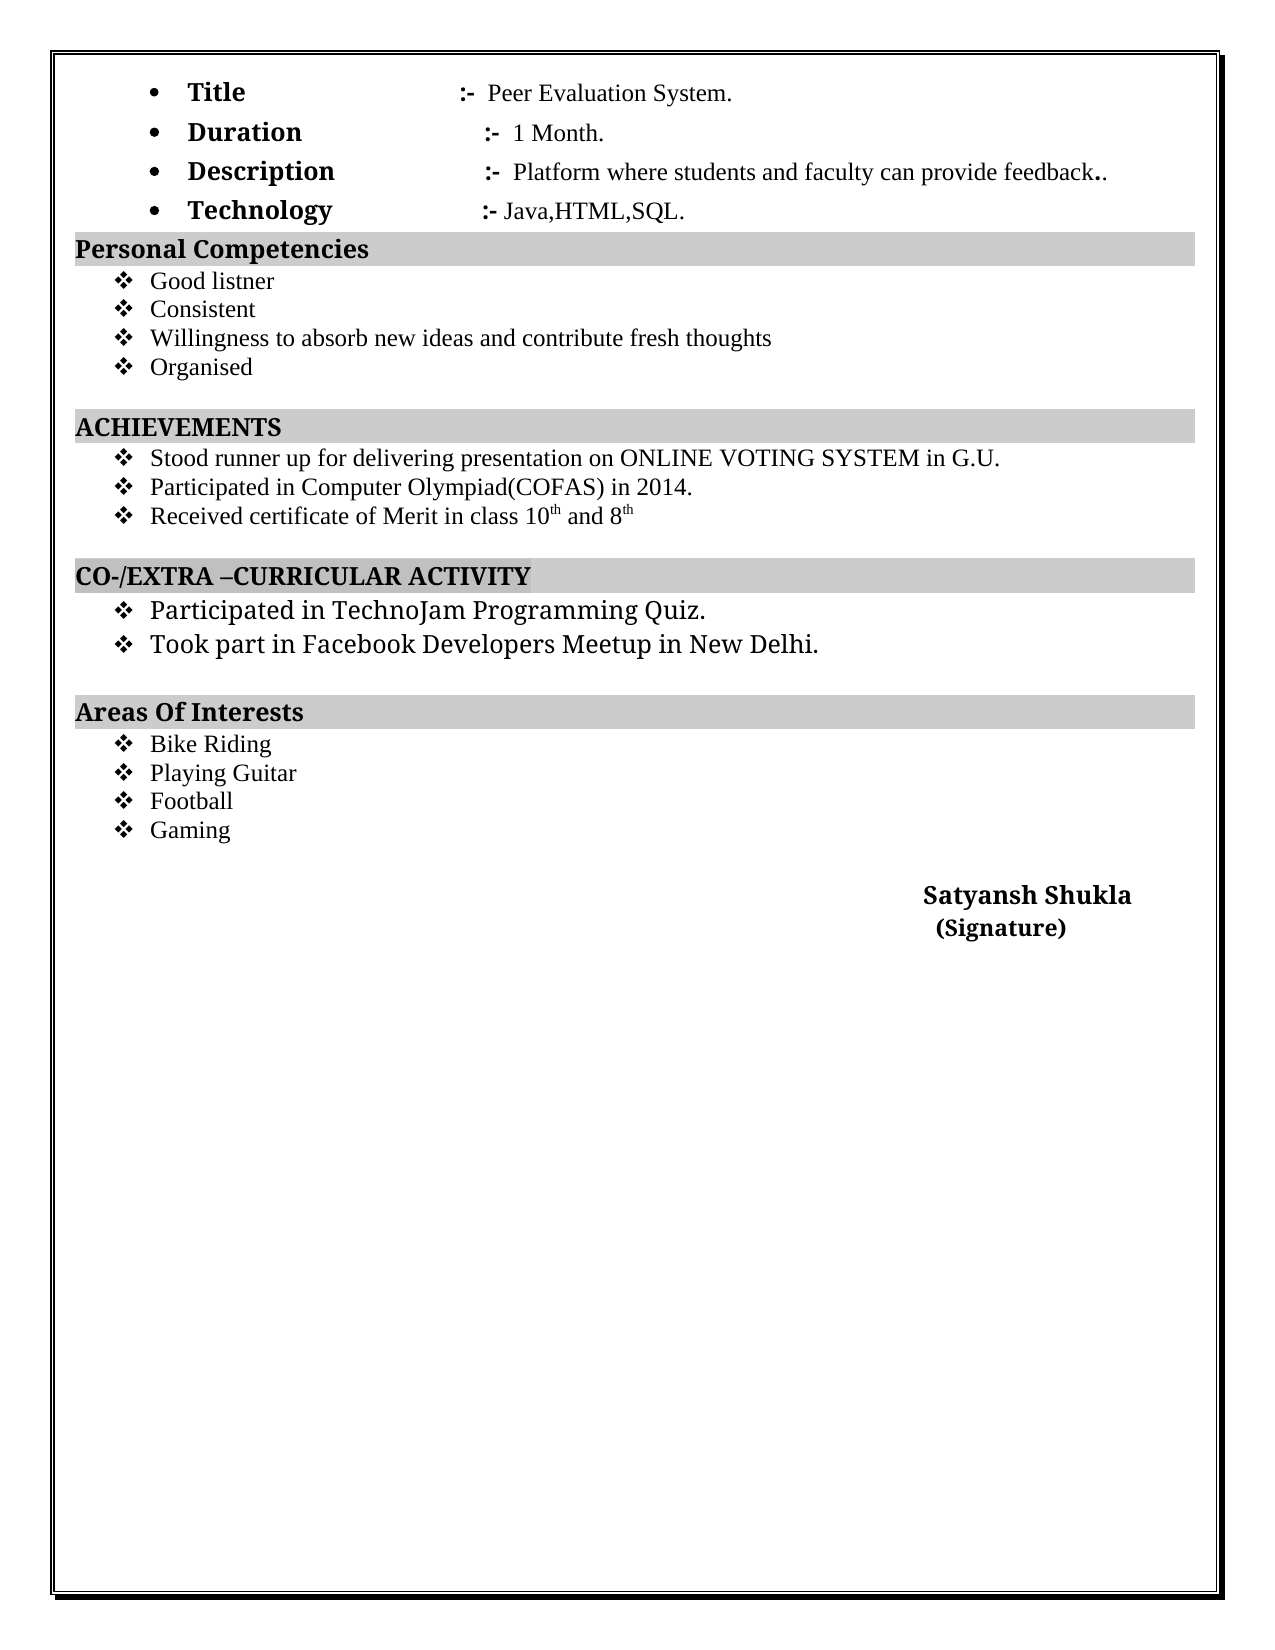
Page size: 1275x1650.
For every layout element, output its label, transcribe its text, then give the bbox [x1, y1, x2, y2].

list Stood runner up for delivering presentation on ONLINE VOTING SYSTEM in G.U. [112, 443, 1195, 472]
list Good listner [112, 266, 1195, 294]
list Consistent [112, 294, 1195, 323]
list Bike Riding [112, 729, 1195, 758]
text ACHIEVEMENTS [75, 409, 1195, 443]
text Satyansh Shukla [75, 878, 1195, 912]
list Participated in TechnoJam Programming Quiz. [112, 593, 1195, 627]
list Took part in Facebook Developers Meetup in New Delhi. [112, 627, 1195, 661]
list Willingness to absorb new ideas and contribute fresh thoughts [112, 323, 1195, 352]
list Duration :- 1 Month. [150, 114, 1195, 148]
list Playing Guitar [112, 758, 1195, 786]
list Description :- Platform where students and faculty can provide feedback.. [150, 153, 1195, 187]
text Personal Competencies [75, 232, 1195, 266]
list Received certificate of Merit in class 10th and 8th [112, 501, 1195, 530]
list Title :- Peer Evaluation System. [150, 75, 1195, 109]
list Football [112, 786, 1195, 815]
text CO-/EXTRA –CURRICULAR ACTIVITY [75, 558, 1195, 593]
text Areas Of Interests [75, 695, 1195, 729]
list Participated in Computer Olympiad(COFAS) in 2014. [112, 472, 1195, 501]
list Technology :- Java,HTML,SQL. [150, 192, 1195, 227]
text (Signature) [75, 912, 1195, 943]
list Gaming [112, 815, 1195, 844]
list Organised [112, 352, 1195, 381]
